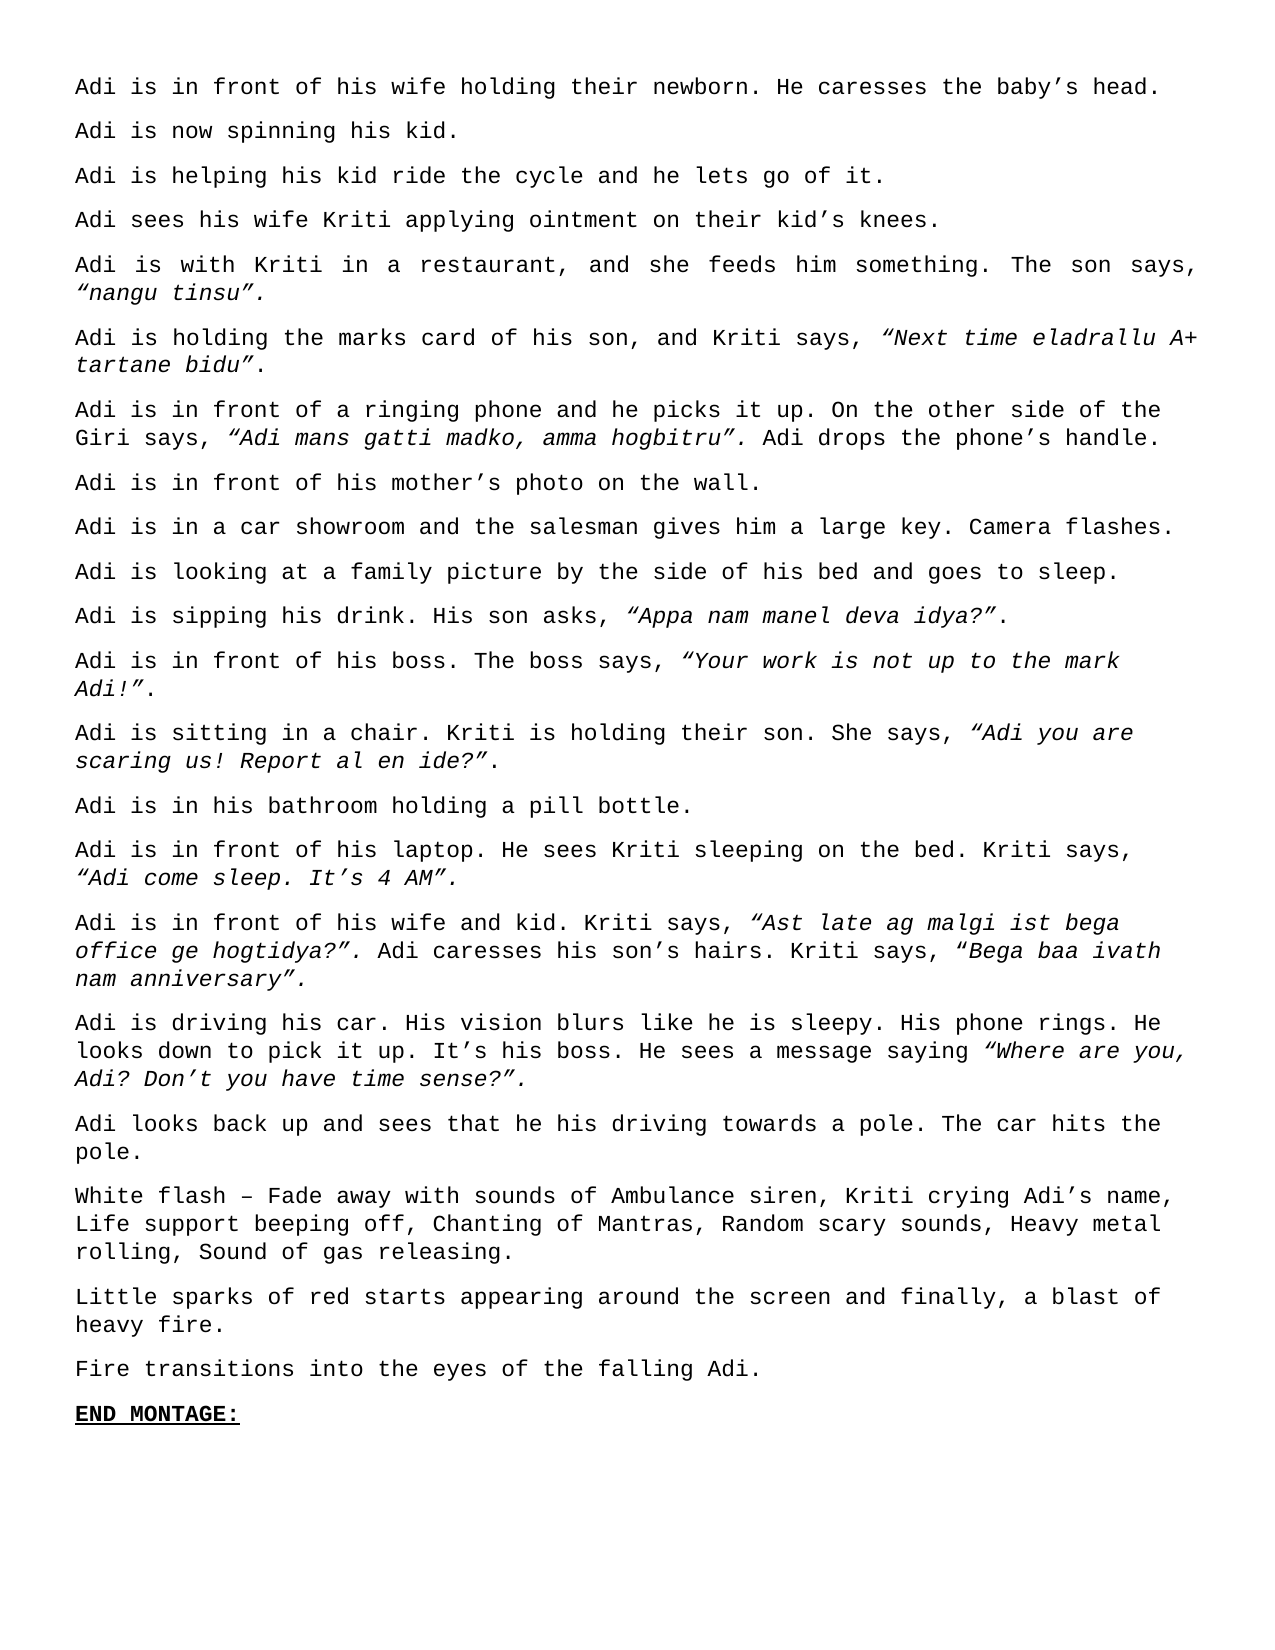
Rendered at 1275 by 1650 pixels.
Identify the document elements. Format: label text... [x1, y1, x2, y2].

text Adi looks back up and sees that he his driving towards a pole. The car hits the pole. [75, 1112, 1200, 1166]
text Adi is in front of his laptop. He sees Kriti sleeping on the bed. Kriti says, “Adi come sleep. It’s 4 AM”. [75, 839, 1200, 893]
text Adi is helping his kid ride the cycle and he lets go of it. [75, 164, 1200, 190]
text END MONTAGE: [75, 1402, 1200, 1428]
text Adi is in front of his wife and kid. Kriti says, “Ast late ag malgi ist bega office ge hogtidya?”. Adi caresses his son’s hairs. Kriti says, “Bega baa ivath nam anniversary”. [75, 911, 1200, 993]
text Adi is in a car showroom and the salesman gives him a large key. Camera flashes. [75, 515, 1200, 541]
text Adi is sitting in a chair. Kriti is holding their son. She says, “Adi you are scaring us! Report al en ide?”. [75, 722, 1200, 776]
text Fire transitions into the eyes of the falling Adi. [75, 1357, 1200, 1383]
text Adi is with Kriti in a restaurant, and she feeds him something. The son says, “nangu tinsu”. [75, 253, 1200, 307]
text Adi is in front of his mother’s photo on the wall. [75, 471, 1200, 497]
text Little sparks of red starts appearing around the screen and finally, a blast of heavy fire. [75, 1285, 1200, 1339]
text Adi is in front of his boss. The boss says, “Your work is not up to the mark Adi!”. [75, 649, 1200, 703]
text Adi is in front of his wife holding their newborn. He caresses the baby’s head. [75, 75, 1200, 101]
text Adi is looking at a family picture by the side of his bed and goes to sleep. [75, 560, 1200, 586]
text Adi sees his wife Kriti applying ointment on their kid’s knees. [75, 209, 1200, 235]
text Adi is in his bathroom holding a pill bottle. [75, 794, 1200, 820]
text Adi is holding the marks card of his son, and Kriti says, “Next time eladrallu A+ tartane bidu”. [75, 326, 1200, 380]
text Adi is sipping his drink. His son asks, “Appa nam manel deva idya?”. [75, 604, 1200, 631]
text Adi is now spinning his kid. [75, 119, 1200, 146]
text Adi is in front of a ringing phone and he picks it up. On the other side of the Giri says, “Adi mans gatti madko, amma hogbitru”. Adi drops the phone’s handle. [75, 398, 1200, 452]
text Adi is driving his car. His vision blurs like he is sleepy. His phone rings. He looks down to pick it up. It’s his boss. He sees a message saying “Where are you, Adi? Don’t you have time sense?”. [75, 1012, 1200, 1093]
